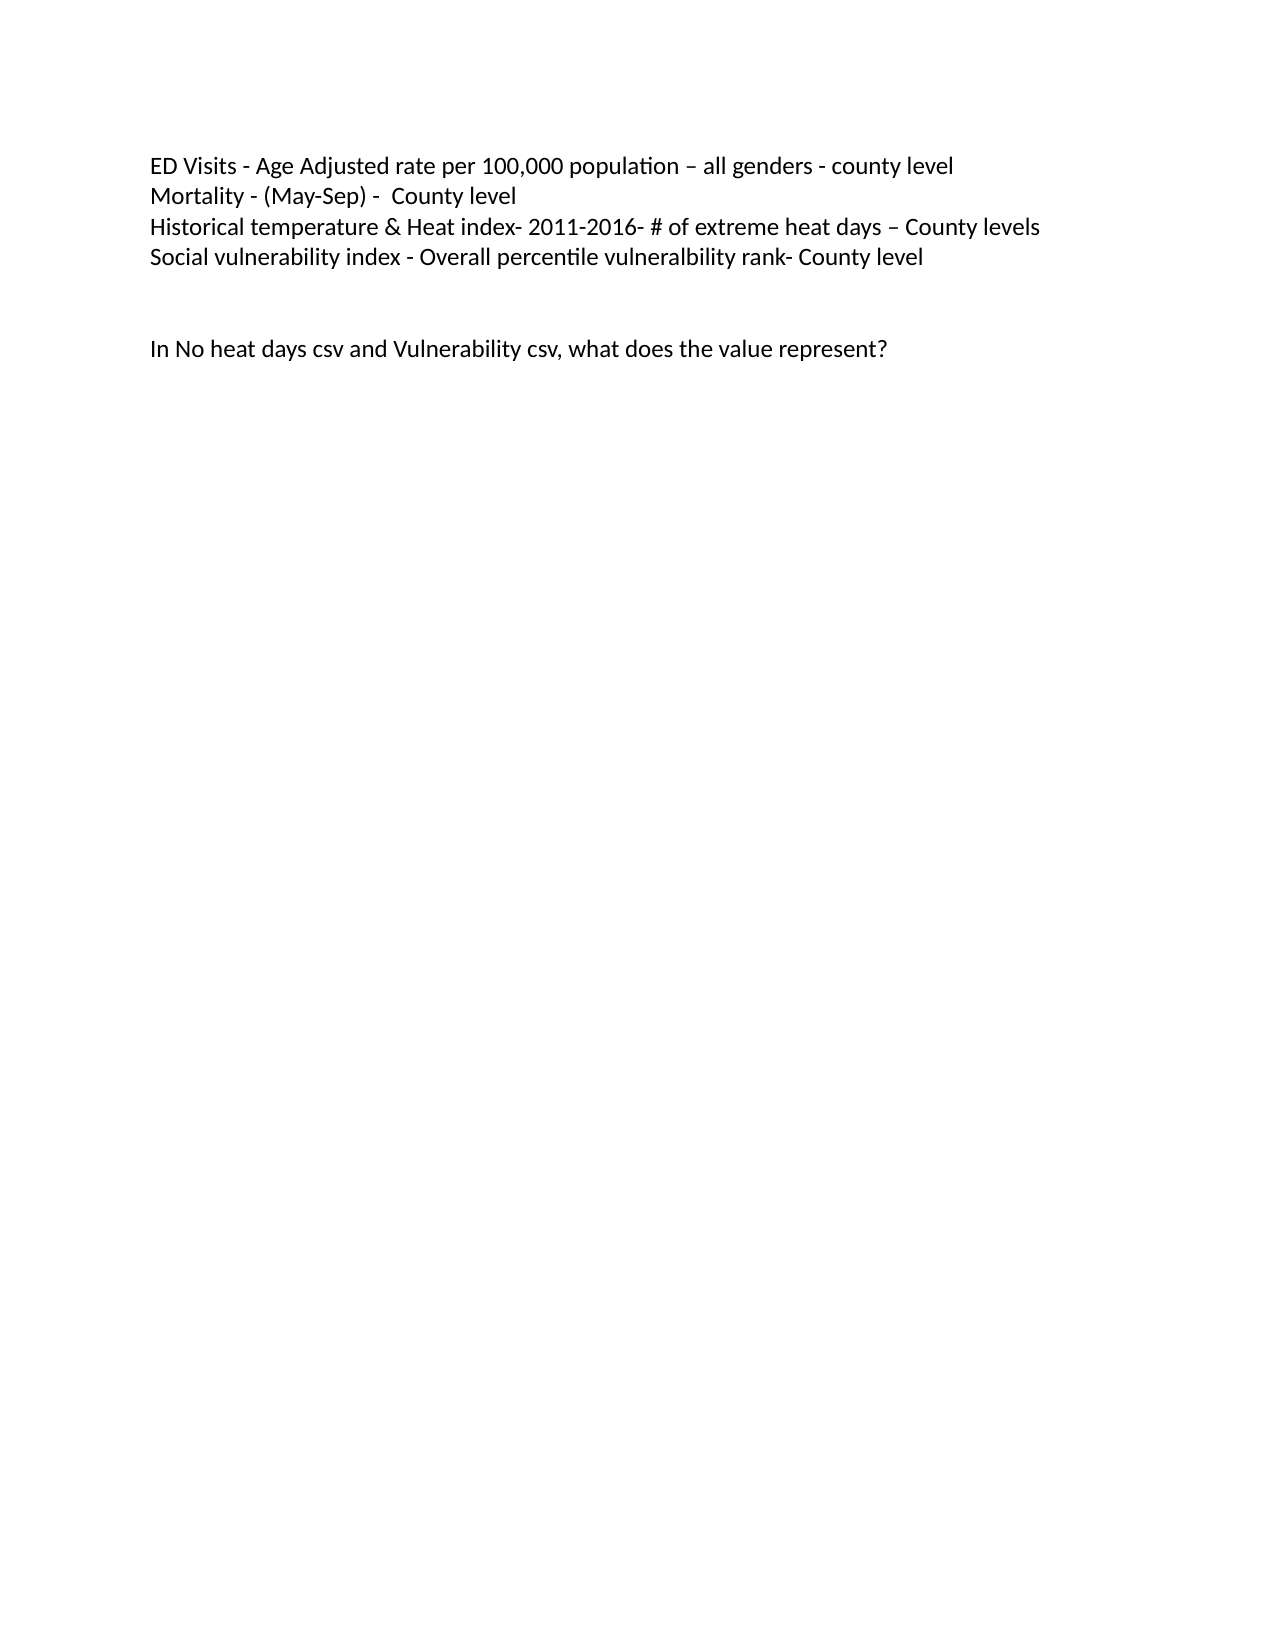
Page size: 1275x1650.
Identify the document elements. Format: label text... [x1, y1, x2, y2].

text In No heat days csv and Vulnerability csv, what does the value represent? [150, 333, 1125, 364]
text Mortality - (May-Sep) - County level [150, 181, 1125, 211]
text Historical temperature & Heat index- 2011-2016- # of extreme heat days – County levels [150, 211, 1125, 242]
text Social vulnerability index - Overall percentile vulneralbility rank- County level [150, 242, 1125, 272]
text ED Visits - Age Adjusted rate per 100,000 population – all genders - county level [150, 150, 1125, 181]
